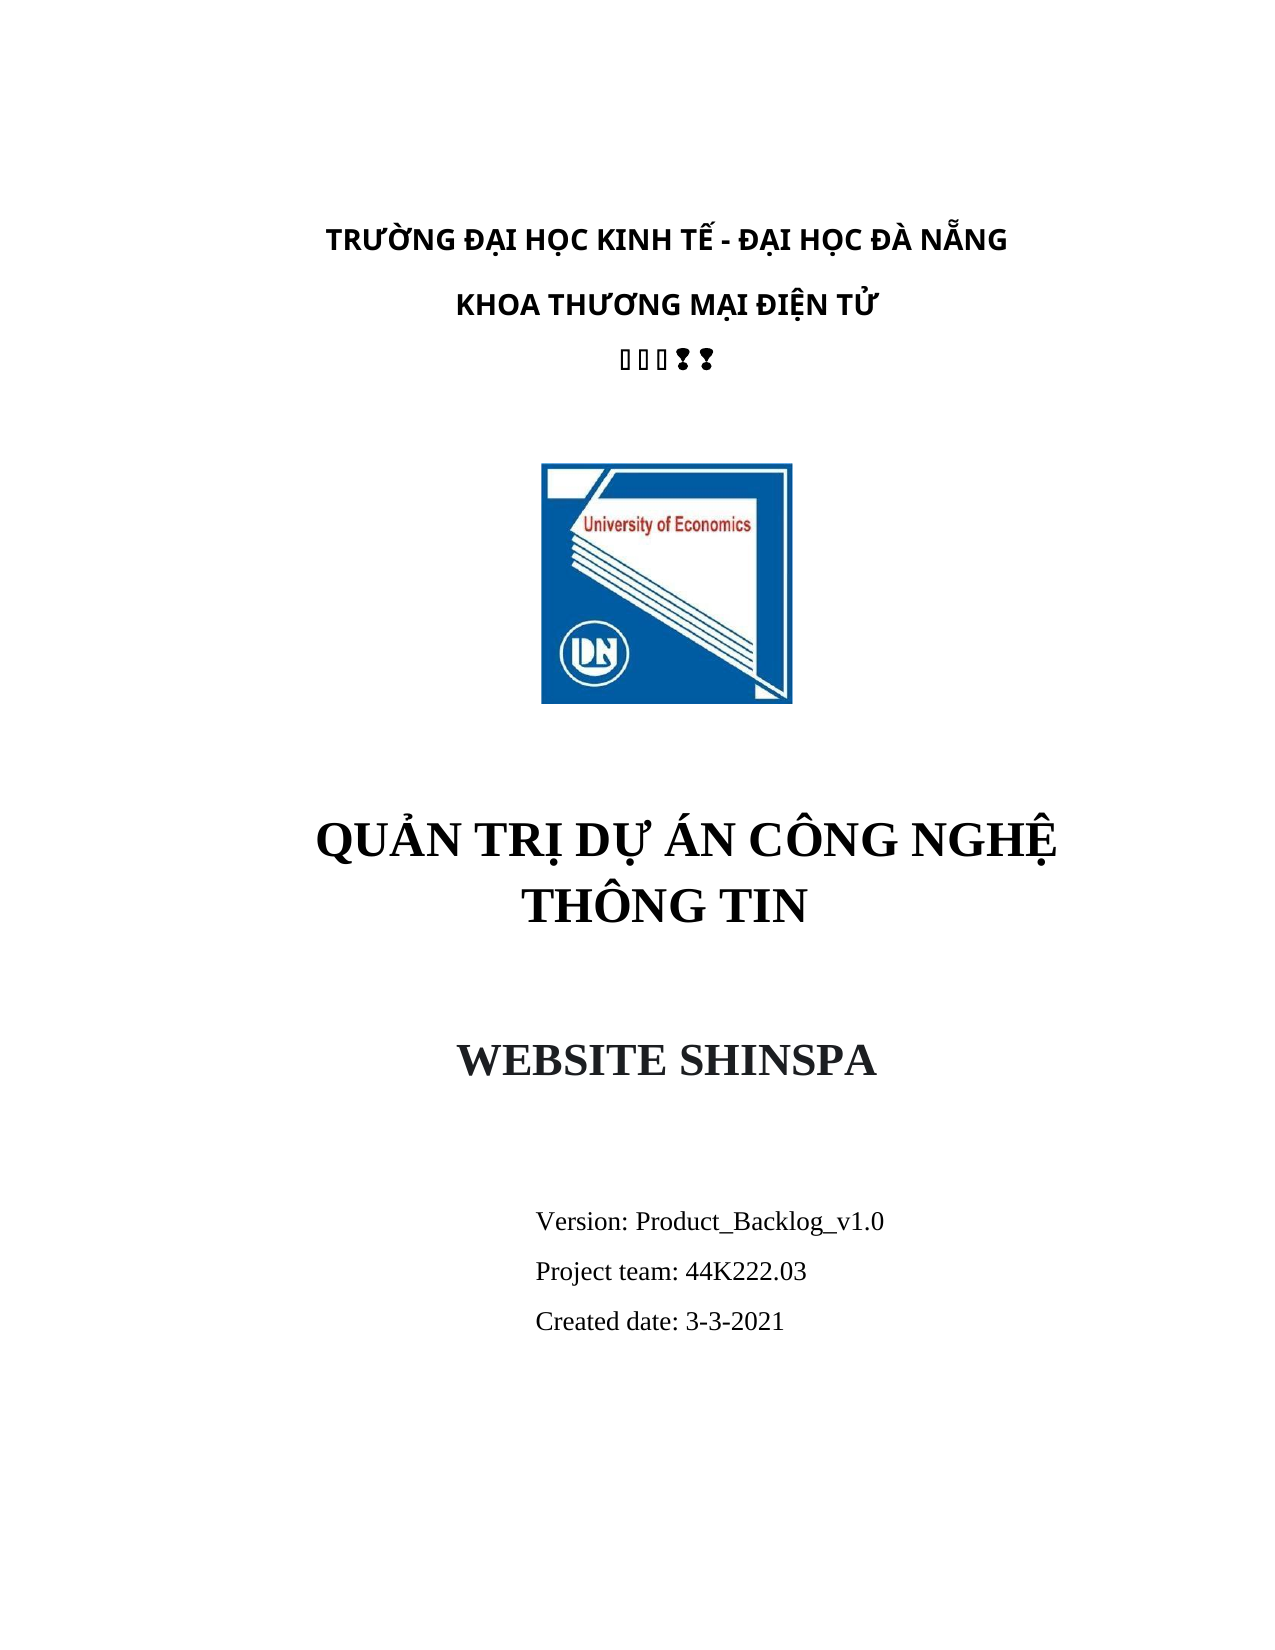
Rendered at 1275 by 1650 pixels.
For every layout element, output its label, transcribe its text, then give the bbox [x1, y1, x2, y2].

text Created date: 3-3-2021 [488, 1305, 1157, 1336]
text QUẢN TRỊ DỰ ÁN CÔNG NGHỆ THÔNG TIN [177, 809, 1152, 933]
text Project team: 44K222.03 [488, 1255, 1157, 1286]
text KHOA THƯƠNG MẠI ĐIỆN TỬ [177, 284, 1157, 324]
text TRƯỜNG ĐẠI HỌC KINH TẾ - ĐẠI HỌC ĐÀ NẴNG [177, 220, 1157, 259]
picture [541, 463, 793, 704]
text Version: Product_Backlog_v1.0 [488, 1205, 1157, 1236]
text WEBSITE SHINSPA [177, 1032, 1157, 1085]
